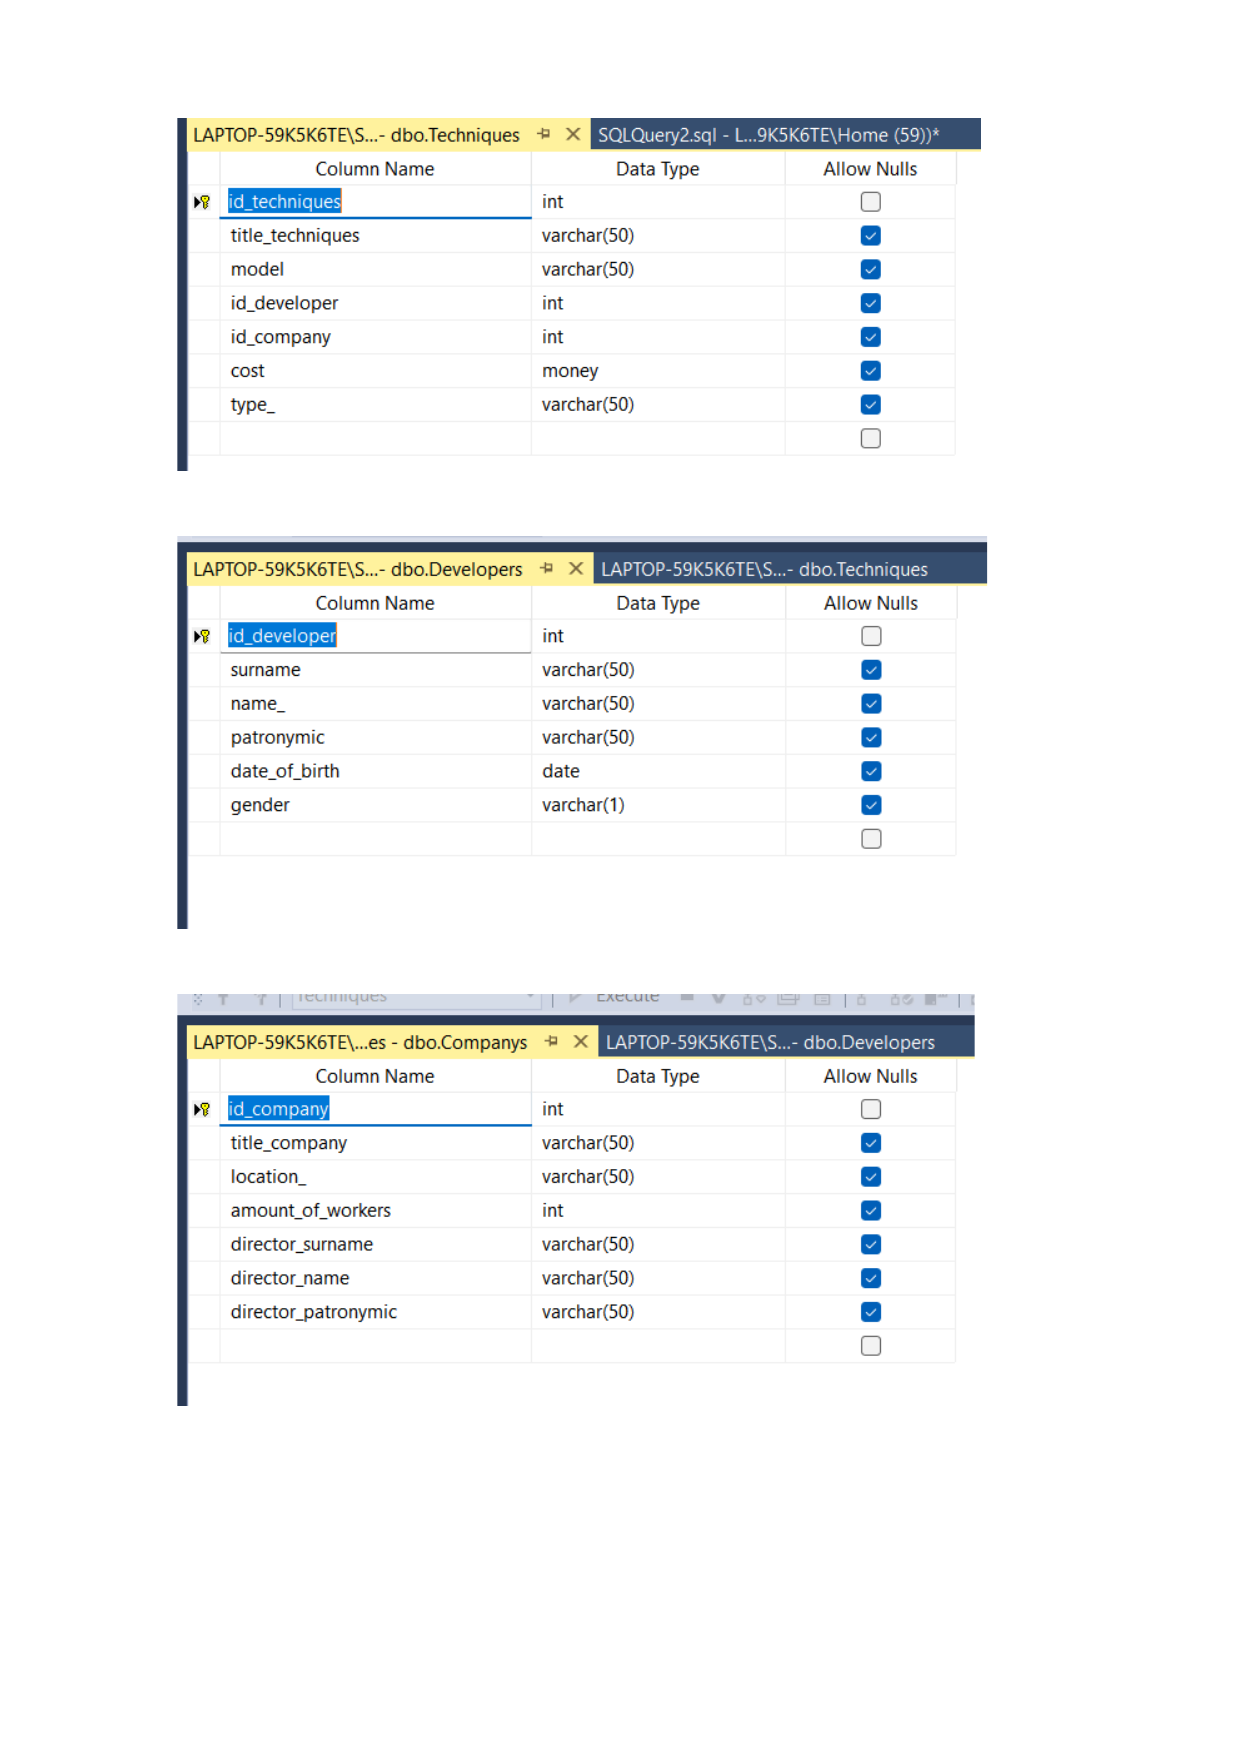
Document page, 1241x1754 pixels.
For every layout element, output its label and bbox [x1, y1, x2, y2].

picture [177, 118, 981, 471]
picture [177, 994, 975, 1406]
picture [177, 536, 988, 929]
